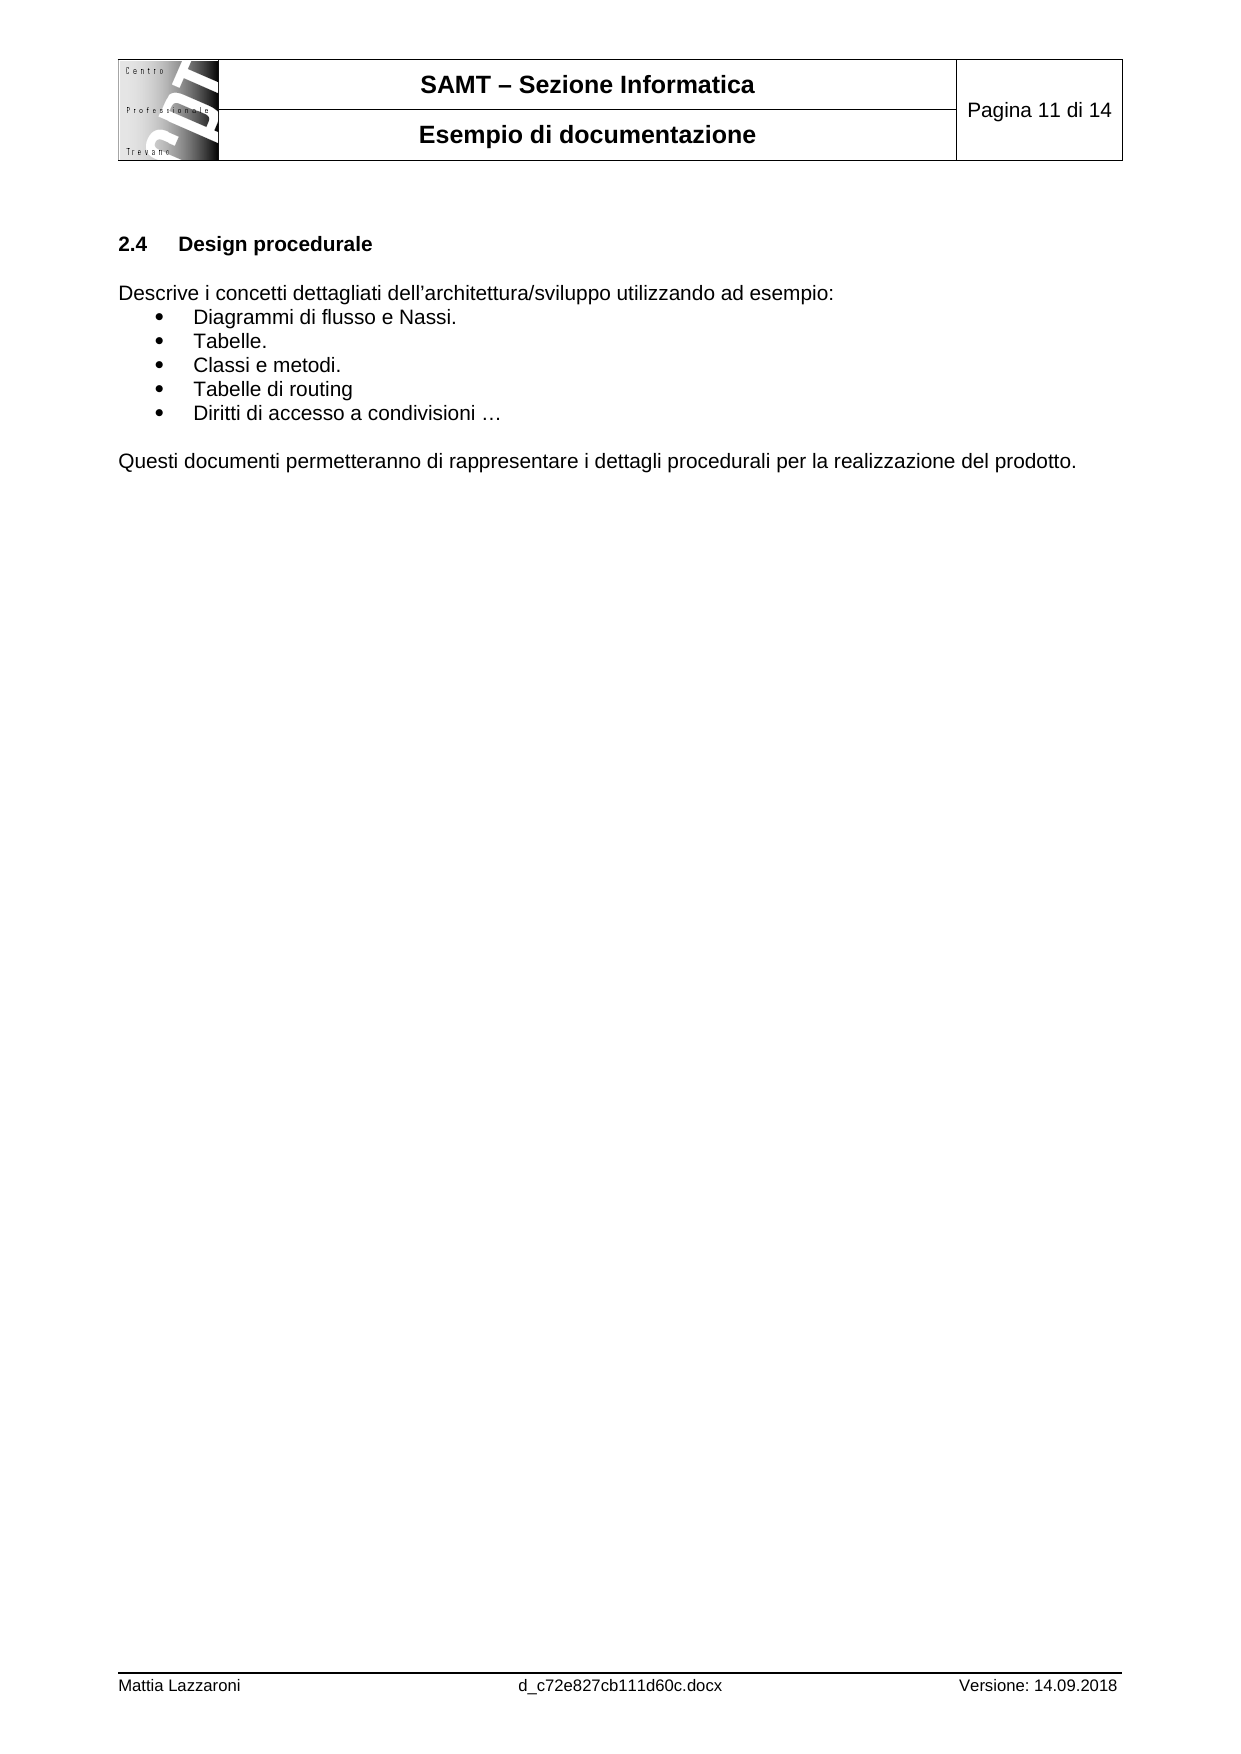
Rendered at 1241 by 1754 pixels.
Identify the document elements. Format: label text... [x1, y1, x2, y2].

picture [118, 60, 219, 160]
list Tabelle. [156, 329, 1122, 353]
list Classi e metodi. [156, 353, 1122, 377]
text Descrive i concetti dettagliati dell’architettura/sviluppo utilizzando ad esempio: [118, 281, 1122, 305]
list Diritti di accesso a condivisioni … [156, 401, 1122, 425]
text Questi documenti permetteranno di rappresentare i dettagli procedurali per la realizzazione del prodotto. [118, 449, 1122, 473]
list Tabelle di routing [156, 377, 1122, 401]
subtitle Design procedurale [118, 232, 1122, 256]
list Diagrammi di flusso e Nassi. [156, 305, 1122, 329]
